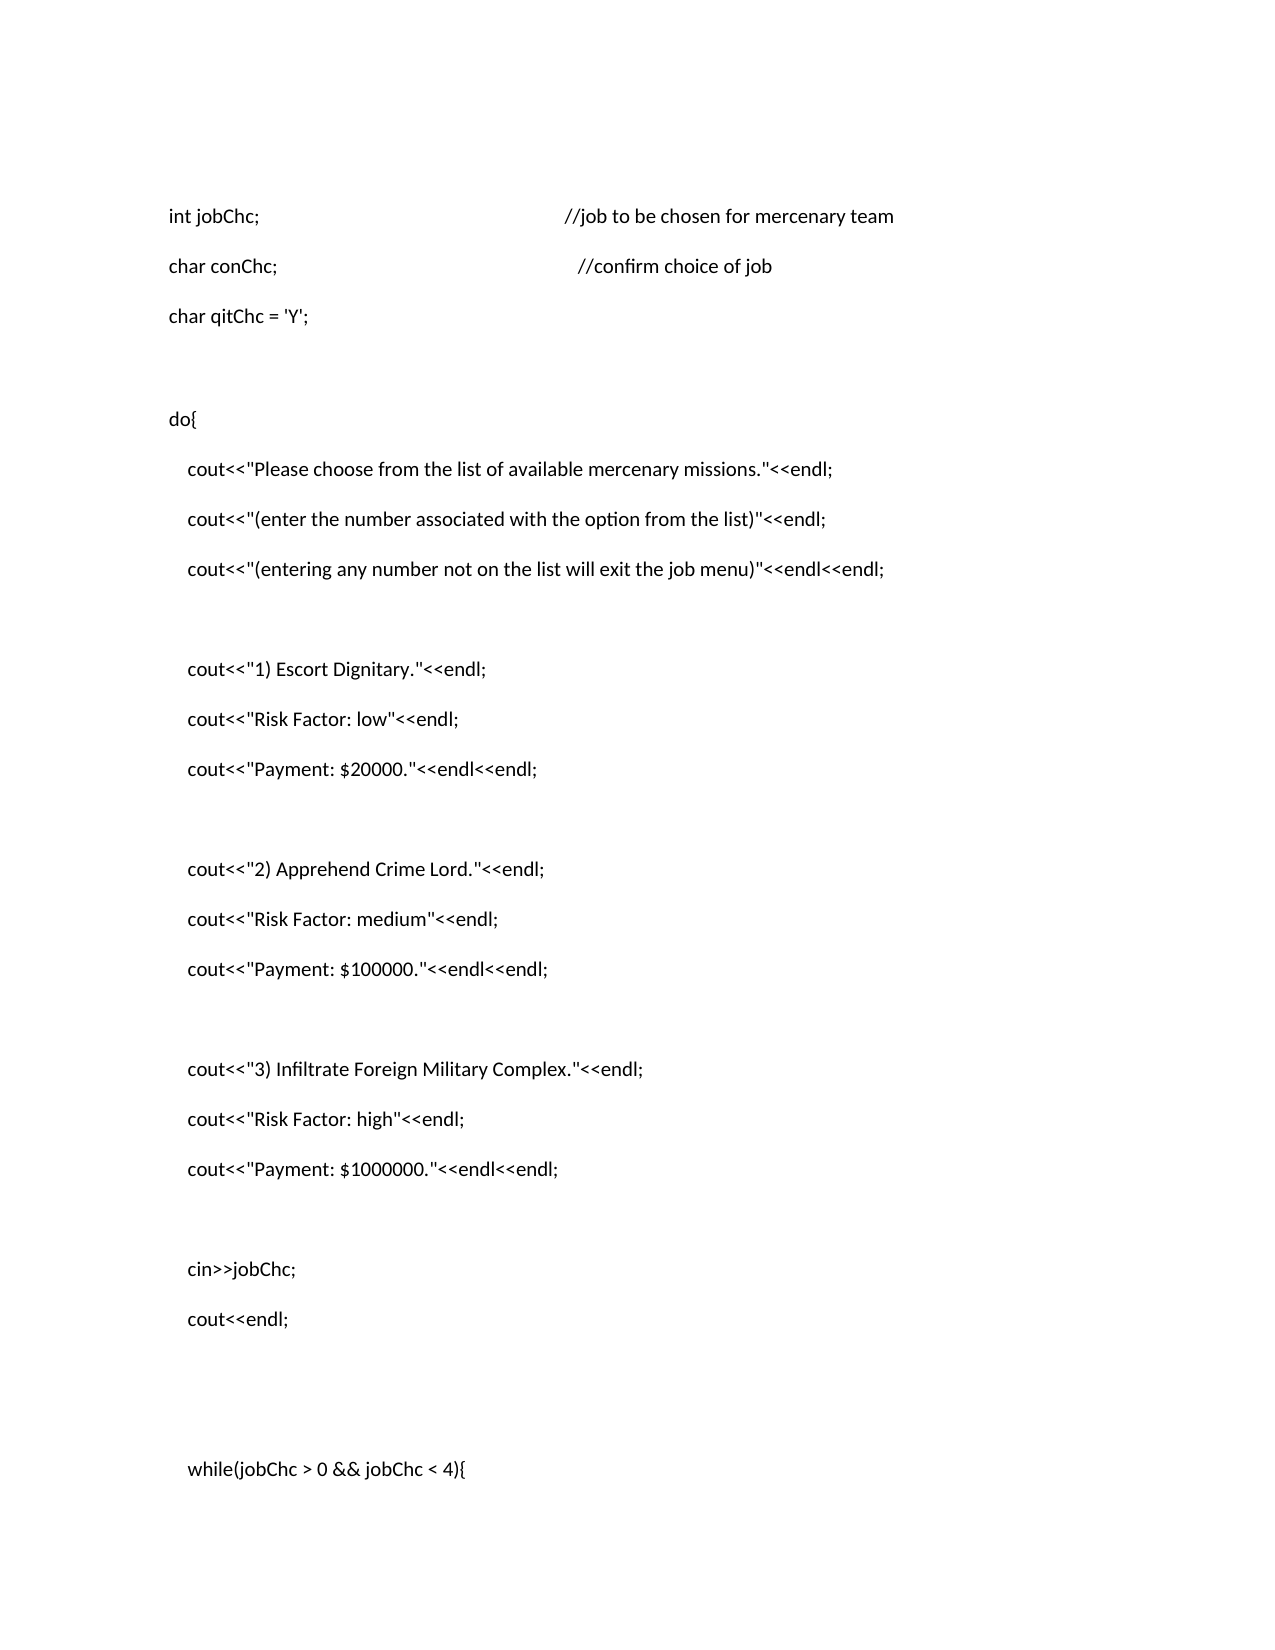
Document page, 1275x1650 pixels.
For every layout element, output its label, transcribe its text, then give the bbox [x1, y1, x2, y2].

text cout<<"(entering any number not on the list will exit the job menu)"<<endl<<endl; [150, 556, 1125, 581]
text cout<<"(enter the number associated with the option from the list)"<<endl; [150, 506, 1125, 531]
text cout<<"Risk Factor: low"<<endl; [150, 706, 1125, 731]
text cout<<"Risk Factor: medium"<<endl; [150, 906, 1125, 931]
text cout<<"Payment: $1000000."<<endl<<endl; [150, 1156, 1125, 1181]
text cout<<"Risk Factor: high"<<endl; [150, 1106, 1125, 1131]
text cout<<"Payment: $100000."<<endl<<endl; [150, 956, 1125, 981]
text cout<<"1) Escort Dignitary."<<endl; [150, 656, 1125, 681]
text int jobChc; //job to be chosen for mercenary team [150, 203, 1125, 228]
text char conChc; //confirm choice of job [150, 253, 1125, 278]
text cout<<"2) Apprehend Crime Lord."<<endl; [150, 856, 1125, 881]
text char qitChc = 'Y'; [150, 303, 1125, 328]
text cout<<"3) Infiltrate Foreign Military Complex."<<endl; [150, 1056, 1125, 1081]
text cout<<"Please choose from the list of available mercenary missions."<<endl; [150, 456, 1125, 481]
text cout<<endl; [150, 1306, 1125, 1331]
text do{ [150, 406, 1125, 431]
text cin>>jobChc; [150, 1256, 1125, 1281]
text cout<<"Payment: $20000."<<endl<<endl; [150, 756, 1125, 781]
text while(jobChc > 0 && jobChc < 4){ [150, 1456, 1125, 1481]
